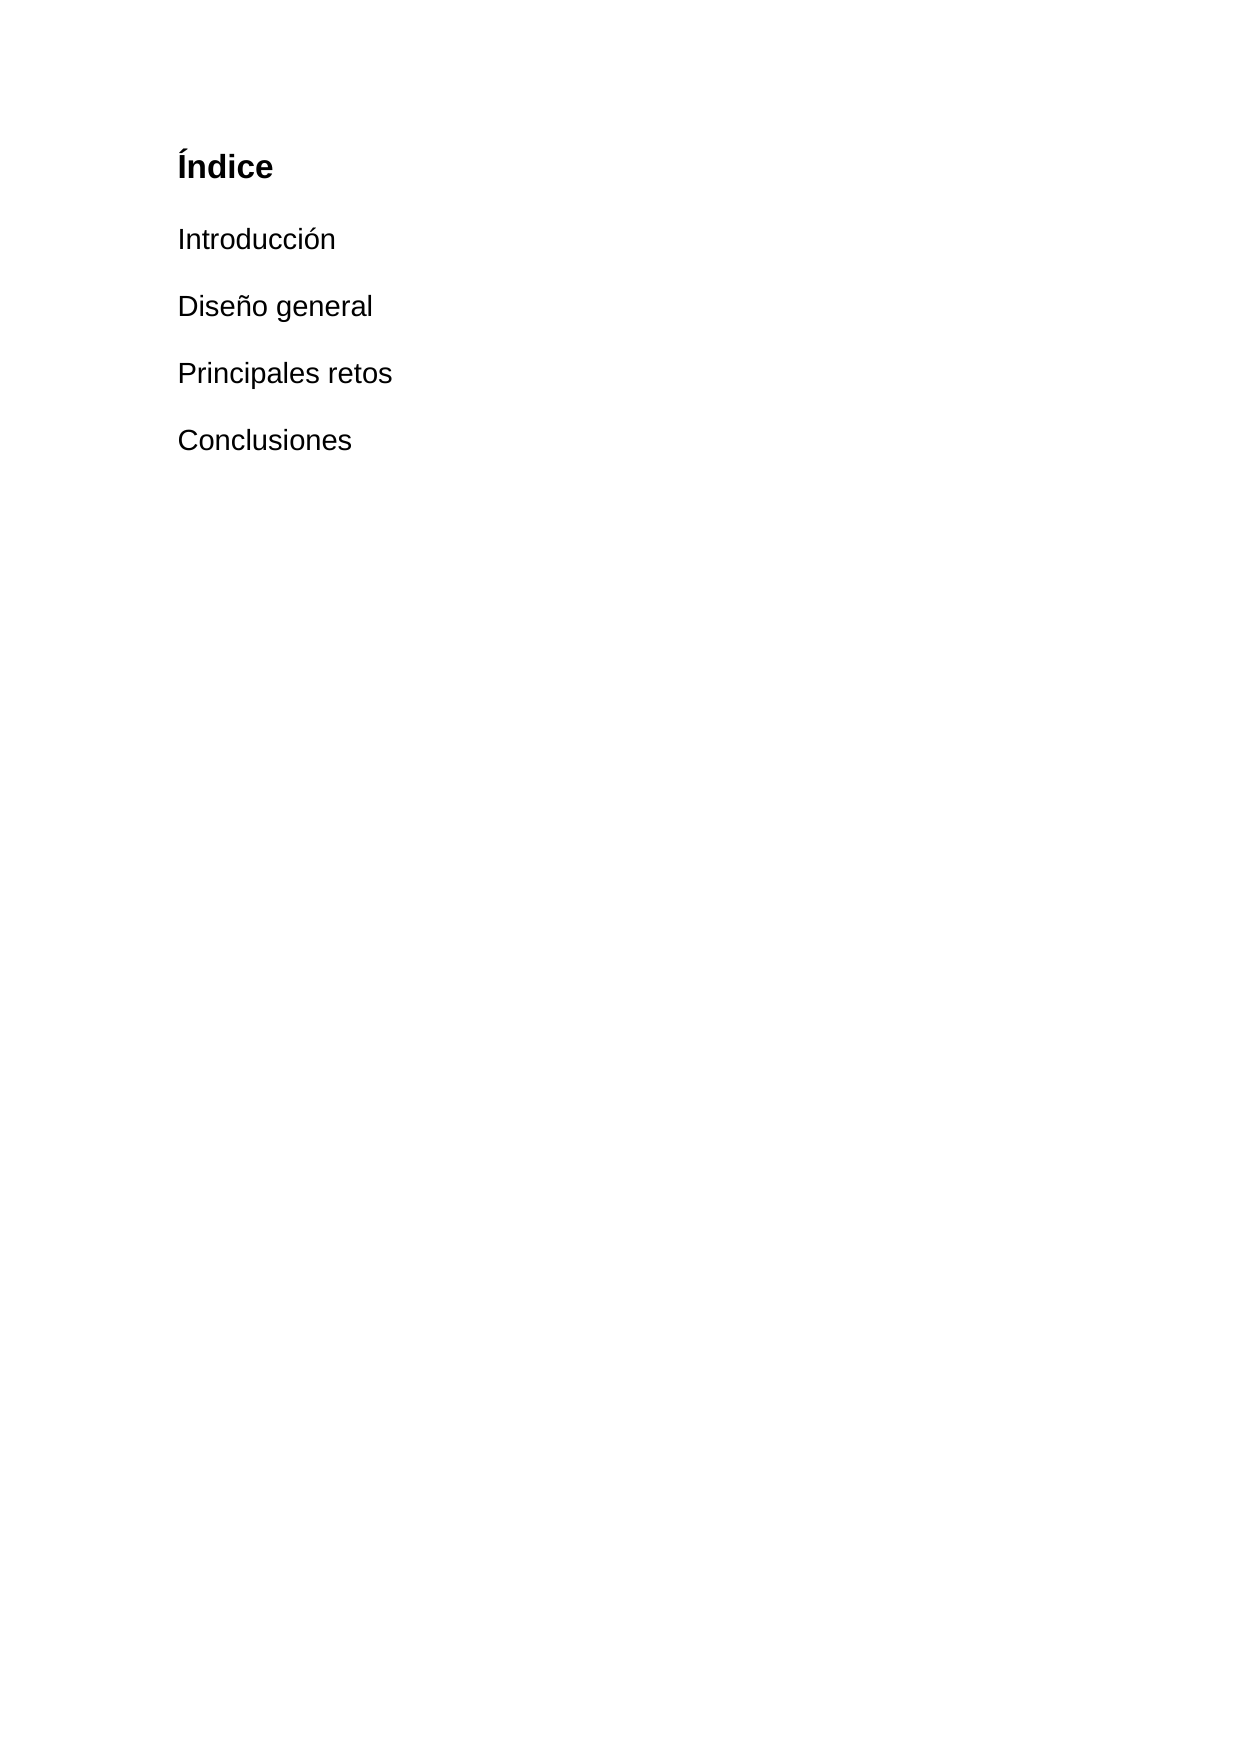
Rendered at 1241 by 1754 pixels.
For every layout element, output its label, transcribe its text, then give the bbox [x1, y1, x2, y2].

text Introducción [177, 222, 1063, 255]
text Diseño general [177, 289, 1063, 322]
text Conclusiones [177, 423, 1063, 456]
text Principales retos [177, 356, 1063, 389]
text Índice [177, 148, 1063, 186]
